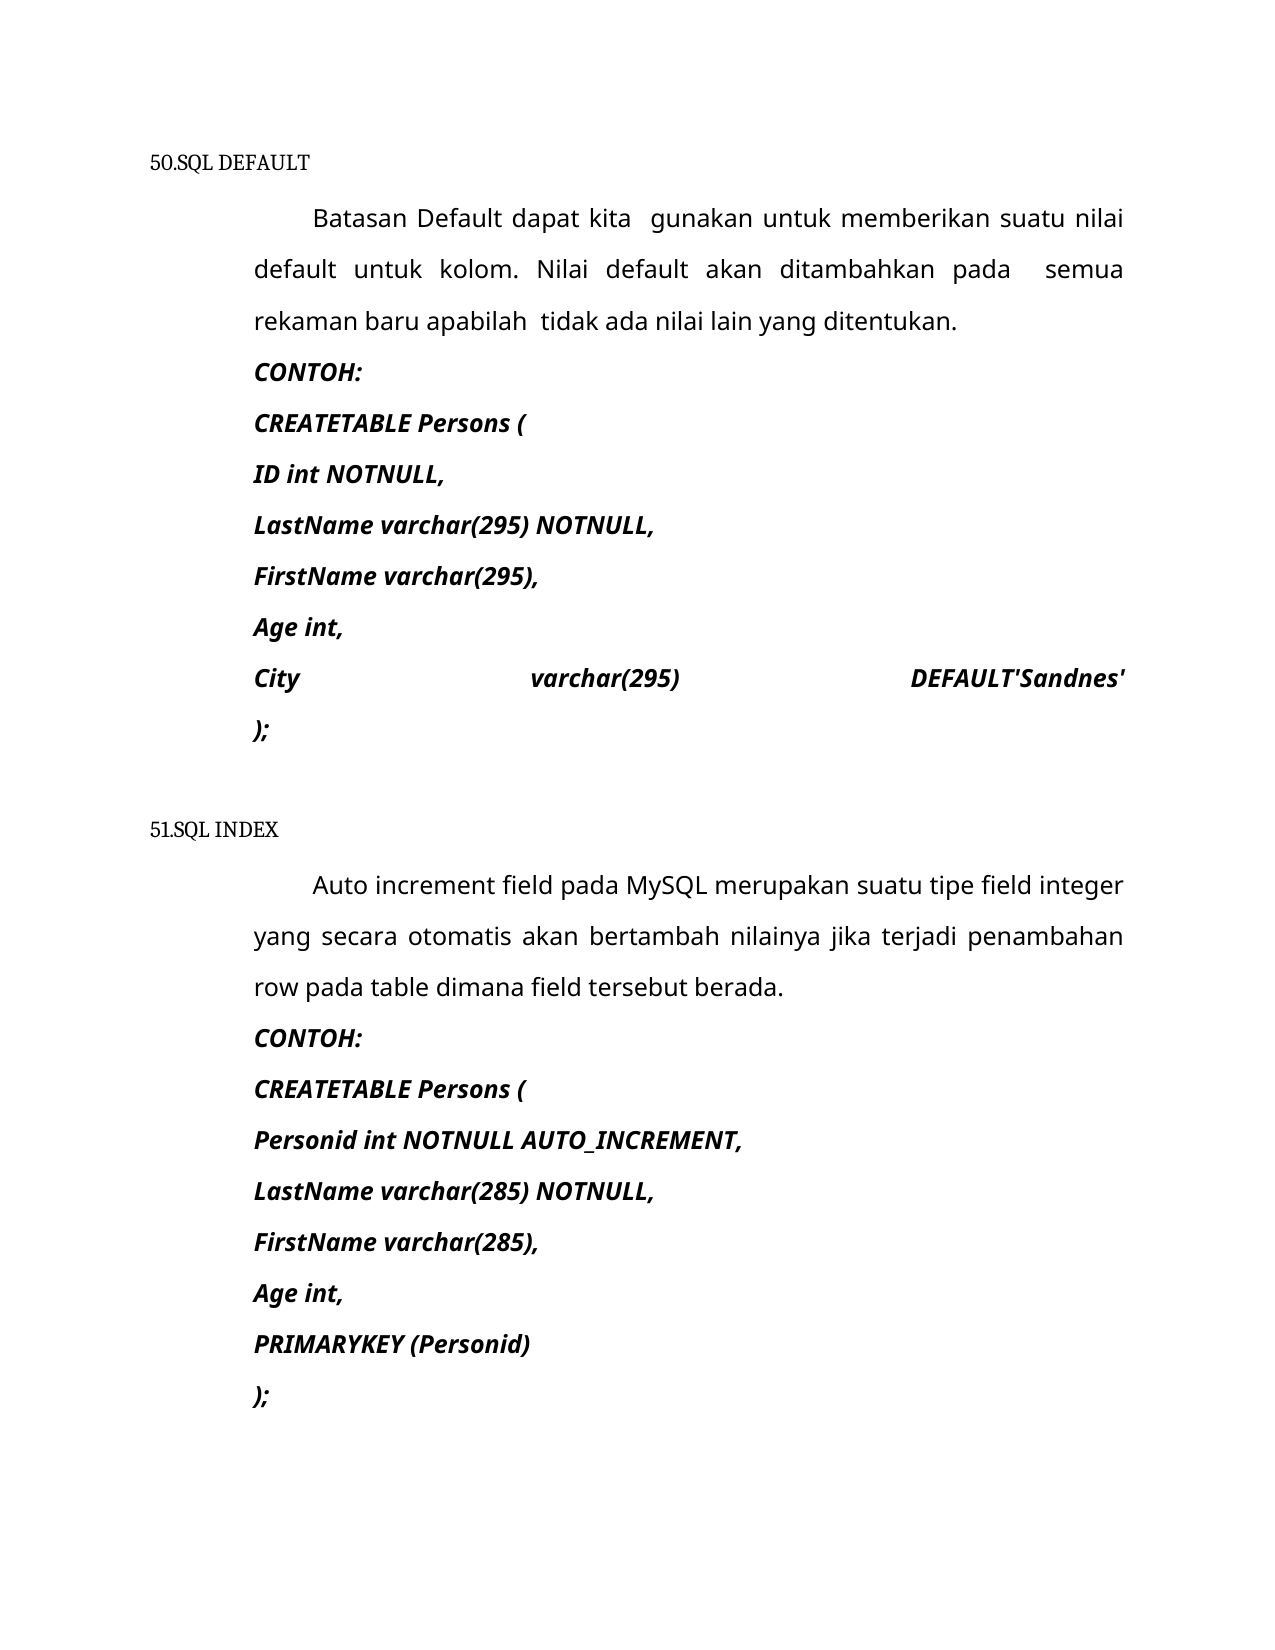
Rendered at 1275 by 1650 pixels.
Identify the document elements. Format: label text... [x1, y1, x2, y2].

text FirstName varchar(285), [253, 1225, 1125, 1259]
text CONTOH: [253, 1021, 1125, 1054]
text FirstName varchar(295), [253, 558, 1125, 592]
text Age int, [253, 609, 1125, 643]
text City varchar(295) DEFAULT'Sandnes' ); [253, 660, 1125, 746]
text Auto increment field pada MySQL merupakan suatu tipe field integer yang secara otomatis akan bertambah nilainya jika terjadi penambahan row pada table dimana field tersebut berada. [253, 867, 1125, 1003]
text 51.SQL INDEX [150, 816, 1125, 843]
text 50.SQL DEFAULT [150, 150, 1125, 176]
text Batasan Default dapat kita gunakan untuk memberikan suatu nilai default untuk kolom. Nilai default akan ditambahkan pada semua rekaman baru apabilah tidak ada nilai lain yang ditentukan. [253, 201, 1125, 337]
text LastName varchar(295) NOTNULL, [253, 507, 1125, 541]
text CONTOH: [253, 354, 1125, 388]
text Personid int NOTNULL AUTO_INCREMENT, [253, 1123, 1125, 1157]
text PRIMARYKEY (Personid) ); [253, 1327, 1125, 1412]
text ID int NOTNULL, [253, 456, 1125, 490]
text LastName varchar(285) NOTNULL, [253, 1174, 1125, 1208]
text CREATETABLE Persons ( [253, 1072, 1125, 1106]
text Age int, [253, 1276, 1125, 1310]
text CREATETABLE Persons ( [253, 405, 1125, 439]
